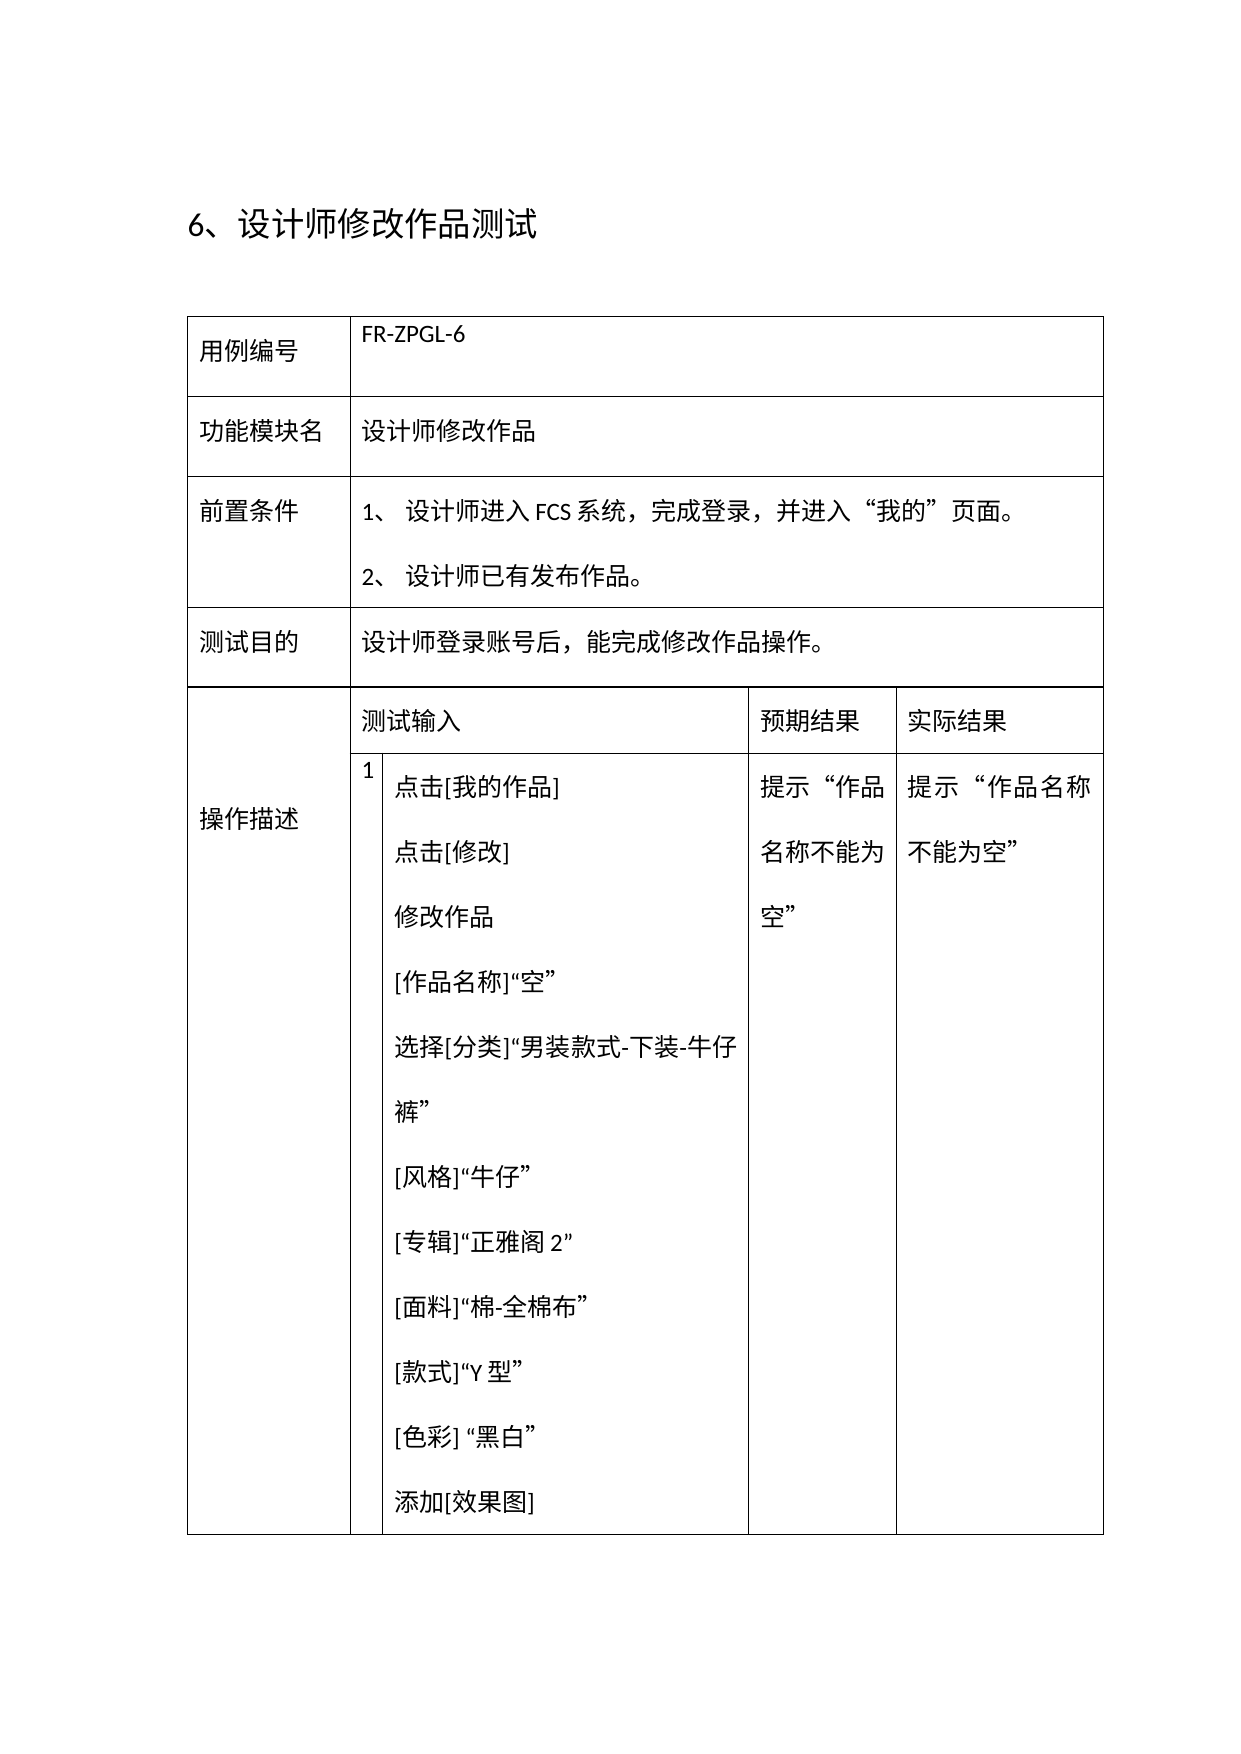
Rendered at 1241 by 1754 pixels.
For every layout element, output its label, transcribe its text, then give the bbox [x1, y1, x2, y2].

table_cell 实际结果 [897, 688, 1103, 752]
table_cell 前置条件 [188, 477, 350, 607]
table_cell 提示“作品名称不能为空” [749, 754, 896, 1533]
table_cell 测试目的 [188, 608, 350, 686]
subtitle 6、设计师修改作品测试 [187, 189, 1053, 254]
table_cell 1 [351, 754, 382, 1533]
table_cell 设计师进入FCS系统，完成登录，并进入“我的”页面。 设计师已有发布作品。 [351, 477, 1103, 607]
table_cell 设计师修改作品 [351, 397, 1103, 476]
table_header 用例编号 [188, 317, 350, 396]
table_cell 操作描述 [188, 688, 350, 1533]
table_cell 预期结果 [749, 688, 896, 752]
table_cell 测试输入 [351, 688, 748, 752]
table_cell 设计师登录账号后，能完成修改作品操作。 [351, 608, 1103, 686]
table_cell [383, 754, 748, 1533]
table_cell 提示“作品名称不能为空” [897, 754, 1103, 1533]
table_cell 功能模块名 [188, 397, 350, 476]
table_header FR-ZPGL-6 [351, 317, 1103, 396]
